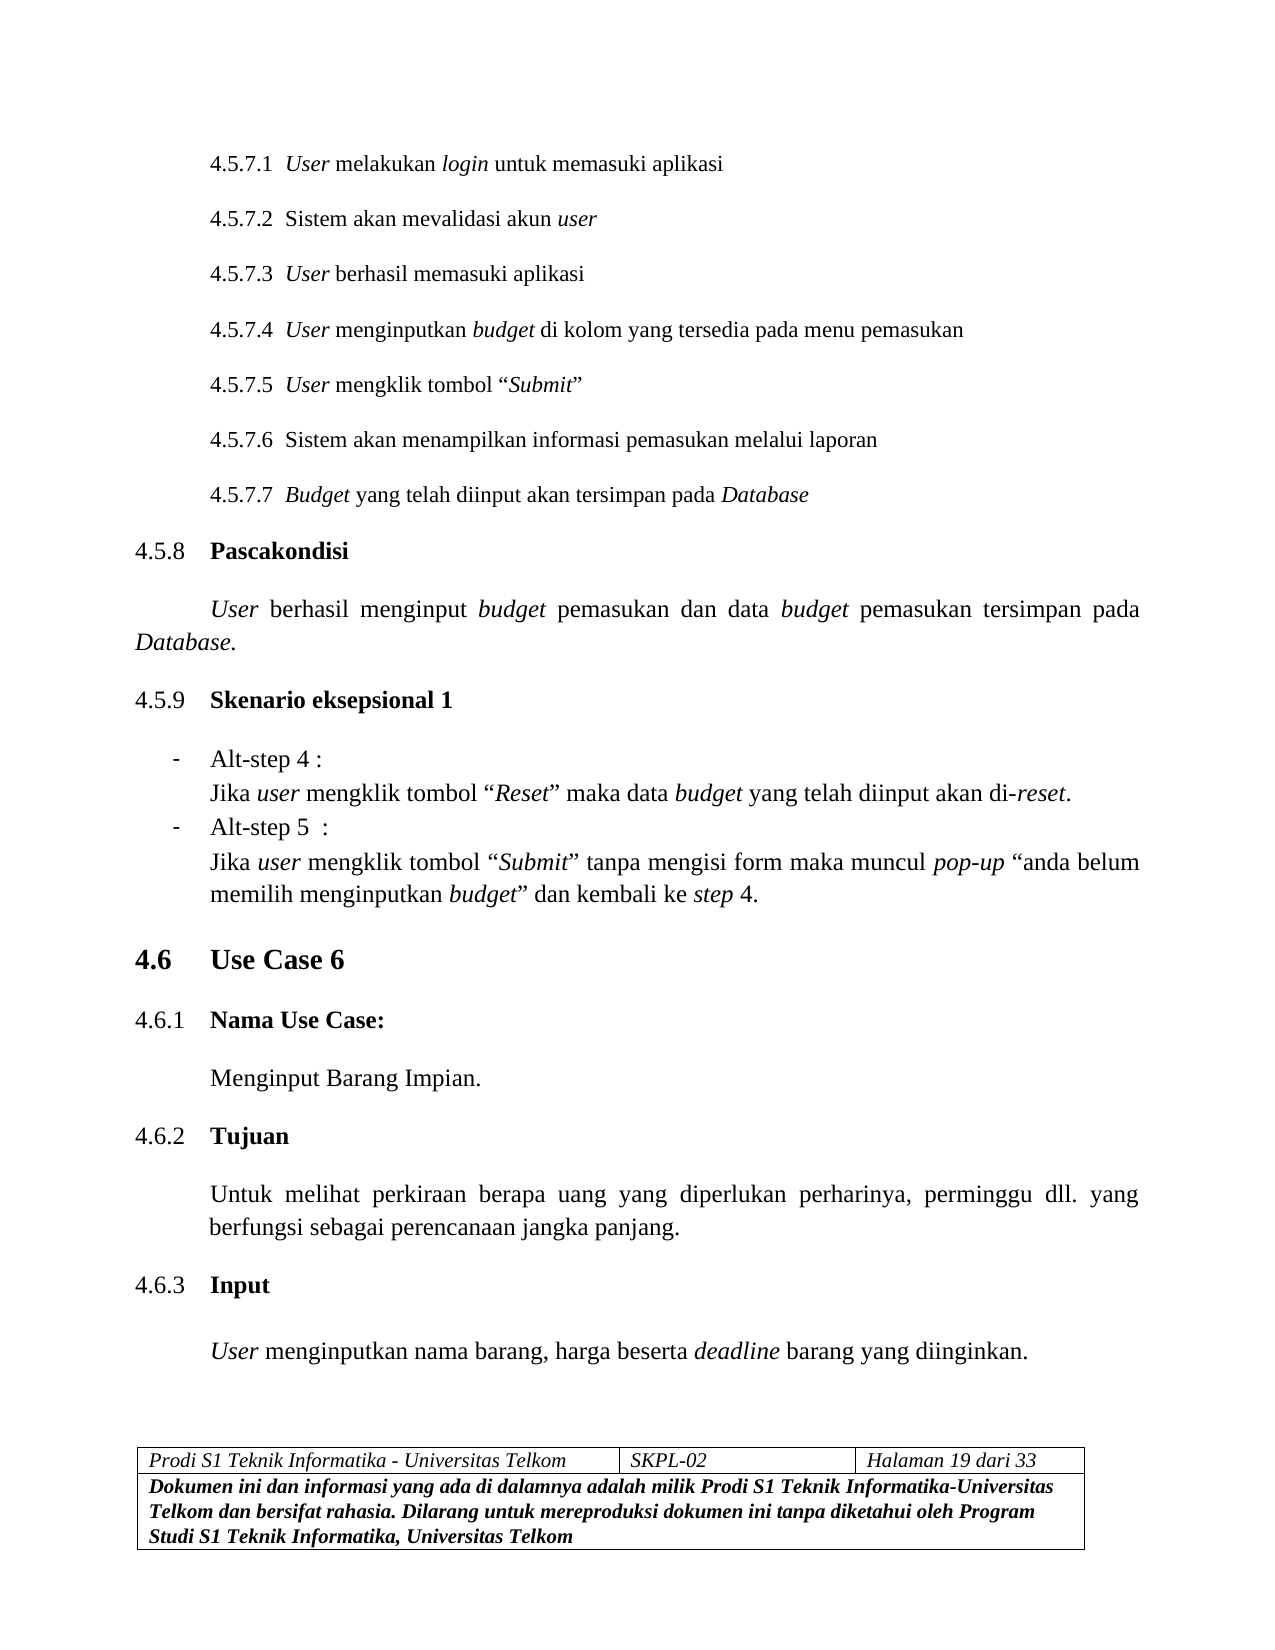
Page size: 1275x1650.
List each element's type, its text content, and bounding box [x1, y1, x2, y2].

subtitle User menginputkan budget di kolom yang tersedia pada menu pemasukan [210, 316, 1140, 342]
subtitle Input [135, 1270, 1140, 1299]
list Alt-step 5 : [172, 812, 1140, 842]
subtitle Menginput Barang Impian. [135, 1063, 1140, 1092]
subtitle Tujuan [135, 1121, 1140, 1150]
text User berhasil menginput budget pemasukan dan data budget pemasukan tersimpan pada Database. [135, 594, 1140, 656]
subtitle Budget yang telah diinput akan tersimpan pada Database [210, 481, 1140, 508]
subtitle Sistem akan mevalidasi akun user [210, 205, 1140, 232]
subtitle User mengklik tombol “Submit” [210, 371, 1140, 397]
list Alt-step 4 : [172, 743, 1140, 774]
subtitle Sistem akan menampilkan informasi pemasukan melalui laporan [210, 426, 1140, 452]
subtitle User melakukan login untuk memasuki aplikasi [210, 150, 1140, 176]
list Jika user mengklik tombol “Reset” maka data budget yang telah diinput akan di-reset. [210, 778, 1140, 807]
list Jika user mengklik tombol “Submit” tanpa mengisi form maka muncul pop-up “anda belum memilih menginputkan budget” dan kembali ke step 4. [210, 847, 1140, 908]
subtitle Untuk melihat perkiraan berapa uang yang diperlukan perharinya, perminggu dll. yang berfungsi sebagai perencanaan jangka panjang. [209, 1179, 1140, 1241]
subtitle Skenario eksepsional 1 [135, 686, 1140, 714]
subtitle Use Case 6 [135, 942, 1140, 975]
text User menginputkan nama barang, harga beserta deadline barang yang diinginkan. [210, 1336, 1140, 1365]
subtitle User berhasil memasuki aplikasi [210, 260, 1140, 287]
subtitle Nama Use Case: [135, 1005, 1140, 1034]
subtitle Pascakondisi [135, 536, 1140, 565]
